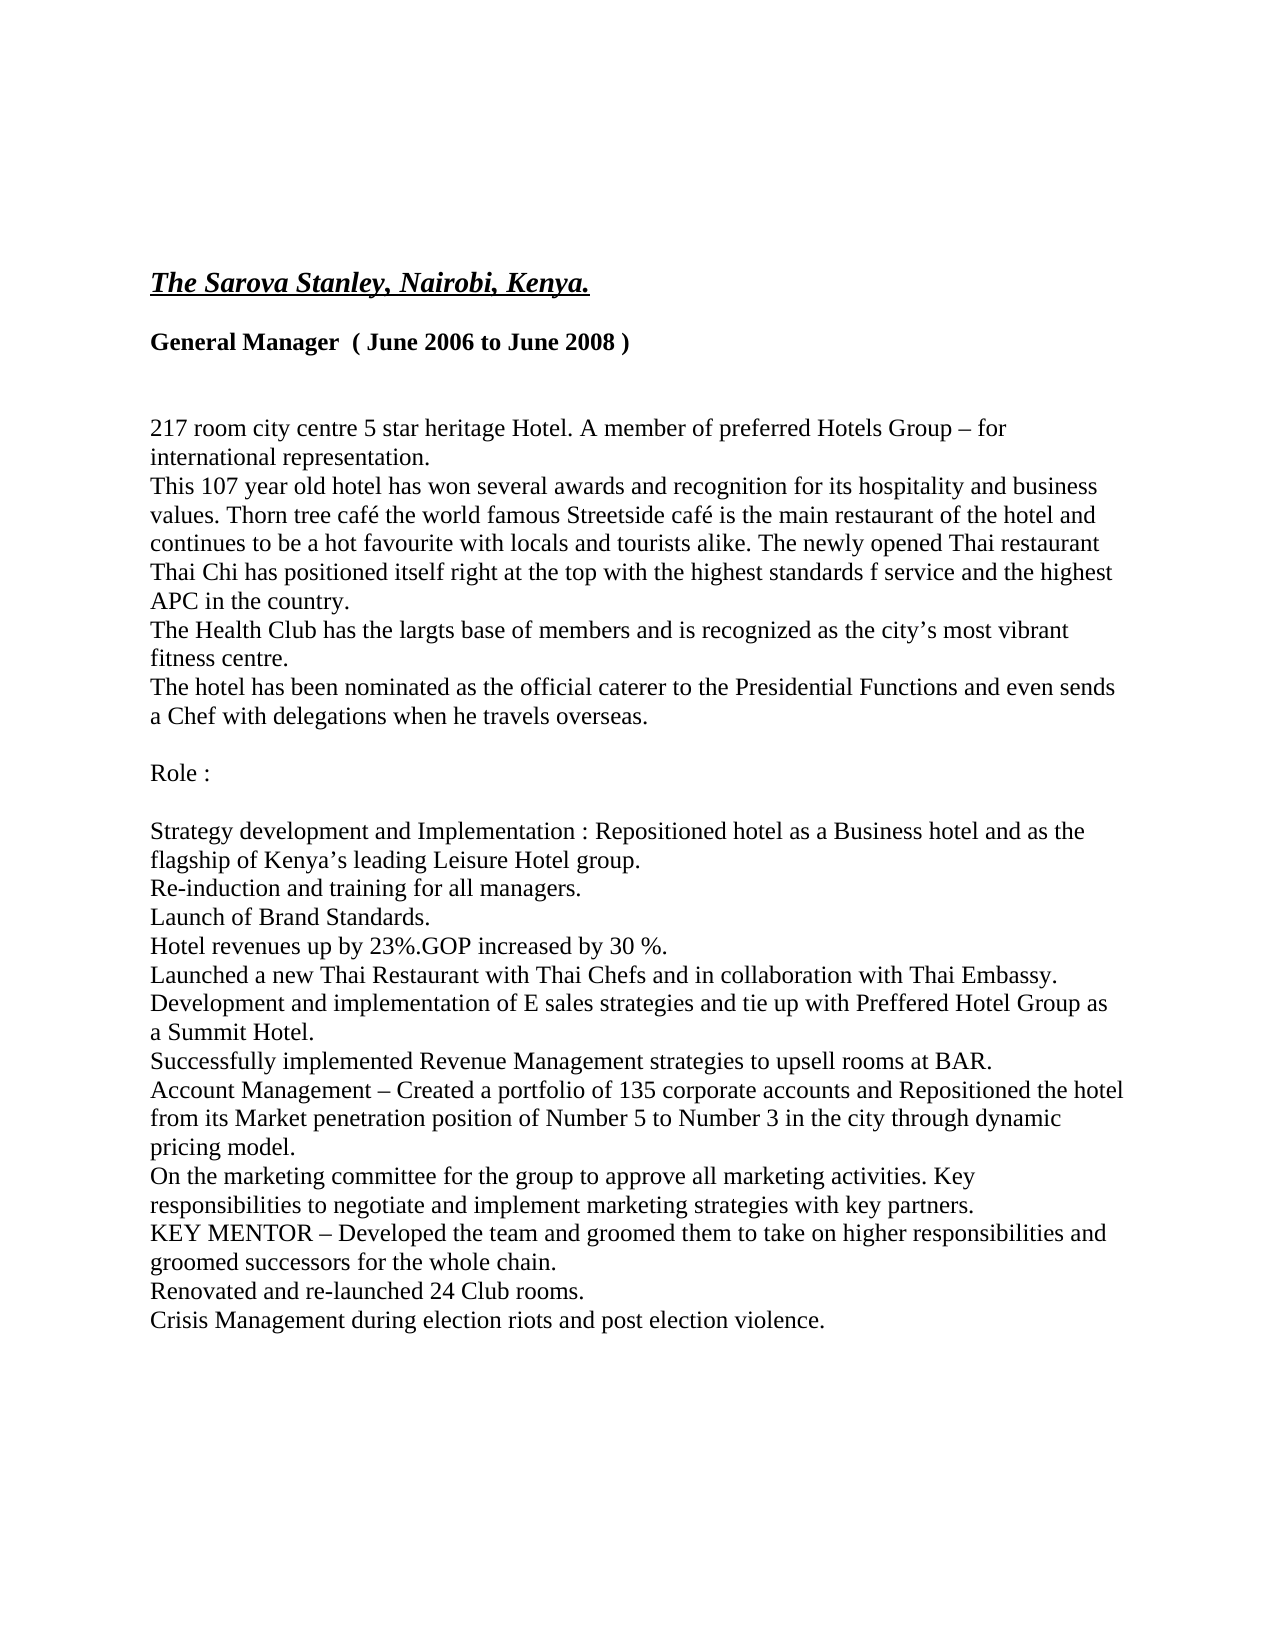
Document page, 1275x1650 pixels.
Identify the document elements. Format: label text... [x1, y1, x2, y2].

text Role : [150, 758, 1125, 787]
text Strategy development and Implementation : Repositioned hotel as a Business hotel and as the flagship of Kenya’s leading Leisure Hotel group. Re-induction and training for all managers. Launch of Brand Standards. Hotel revenues up by 23%.GOP increased by 30 %. Launched a new Thai Restaurant with Thai Chefs and in collaboration with Thai Embassy. Development and implementation of E sales strategies and tie up with Preffered Hotel Group as a Summit Hotel. Successfully implemented Revenue Management strategies to upsell rooms at BAR. Account Management – Created a portfolio of 135 corporate accounts and Repositioned the hotel from its Market penetration position of Number 5 to Number 3 in the city through dynamic pricing model. On the marketing committee for the group to approve all marketing activities. Key responsibilities to negotiate and implement marketing strategies with key partners. KEY MENTOR – Developed the team and groomed them to take on higher responsibilities and groomed successors for the whole chain. Renovated and re-launched 24 Club rooms. Crisis Management during election riots and post election violence. [150, 816, 1125, 1420]
text General Manager ( June 2006 to June 2008 ) [150, 327, 1125, 385]
text The Health Club has the largts base of members and is recognized as the city’s most vibrant fitness centre. [150, 615, 1125, 672]
text The hotel has been nominated as the official caterer to the Presidential Functions and even sends a Chef with delegations when he travels overseas. [150, 672, 1125, 730]
text 217 room city centre 5 star heritage Hotel. A member of preferred Hotels Group – for international representation. This 107 year old hotel has won several awards and recognition for its hospitality and business values. Thorn tree café the world famous Streetside café is the main restaurant of the hotel and continues to be a hot favourite with locals and tourists alike. The newly opened Thai restaurant Thai Chi has positioned itself right at the top with the highest standards f service and the highest APC in the country. [150, 413, 1125, 615]
text The Sarova Stanley, Nairobi, Kenya. [150, 236, 1125, 298]
